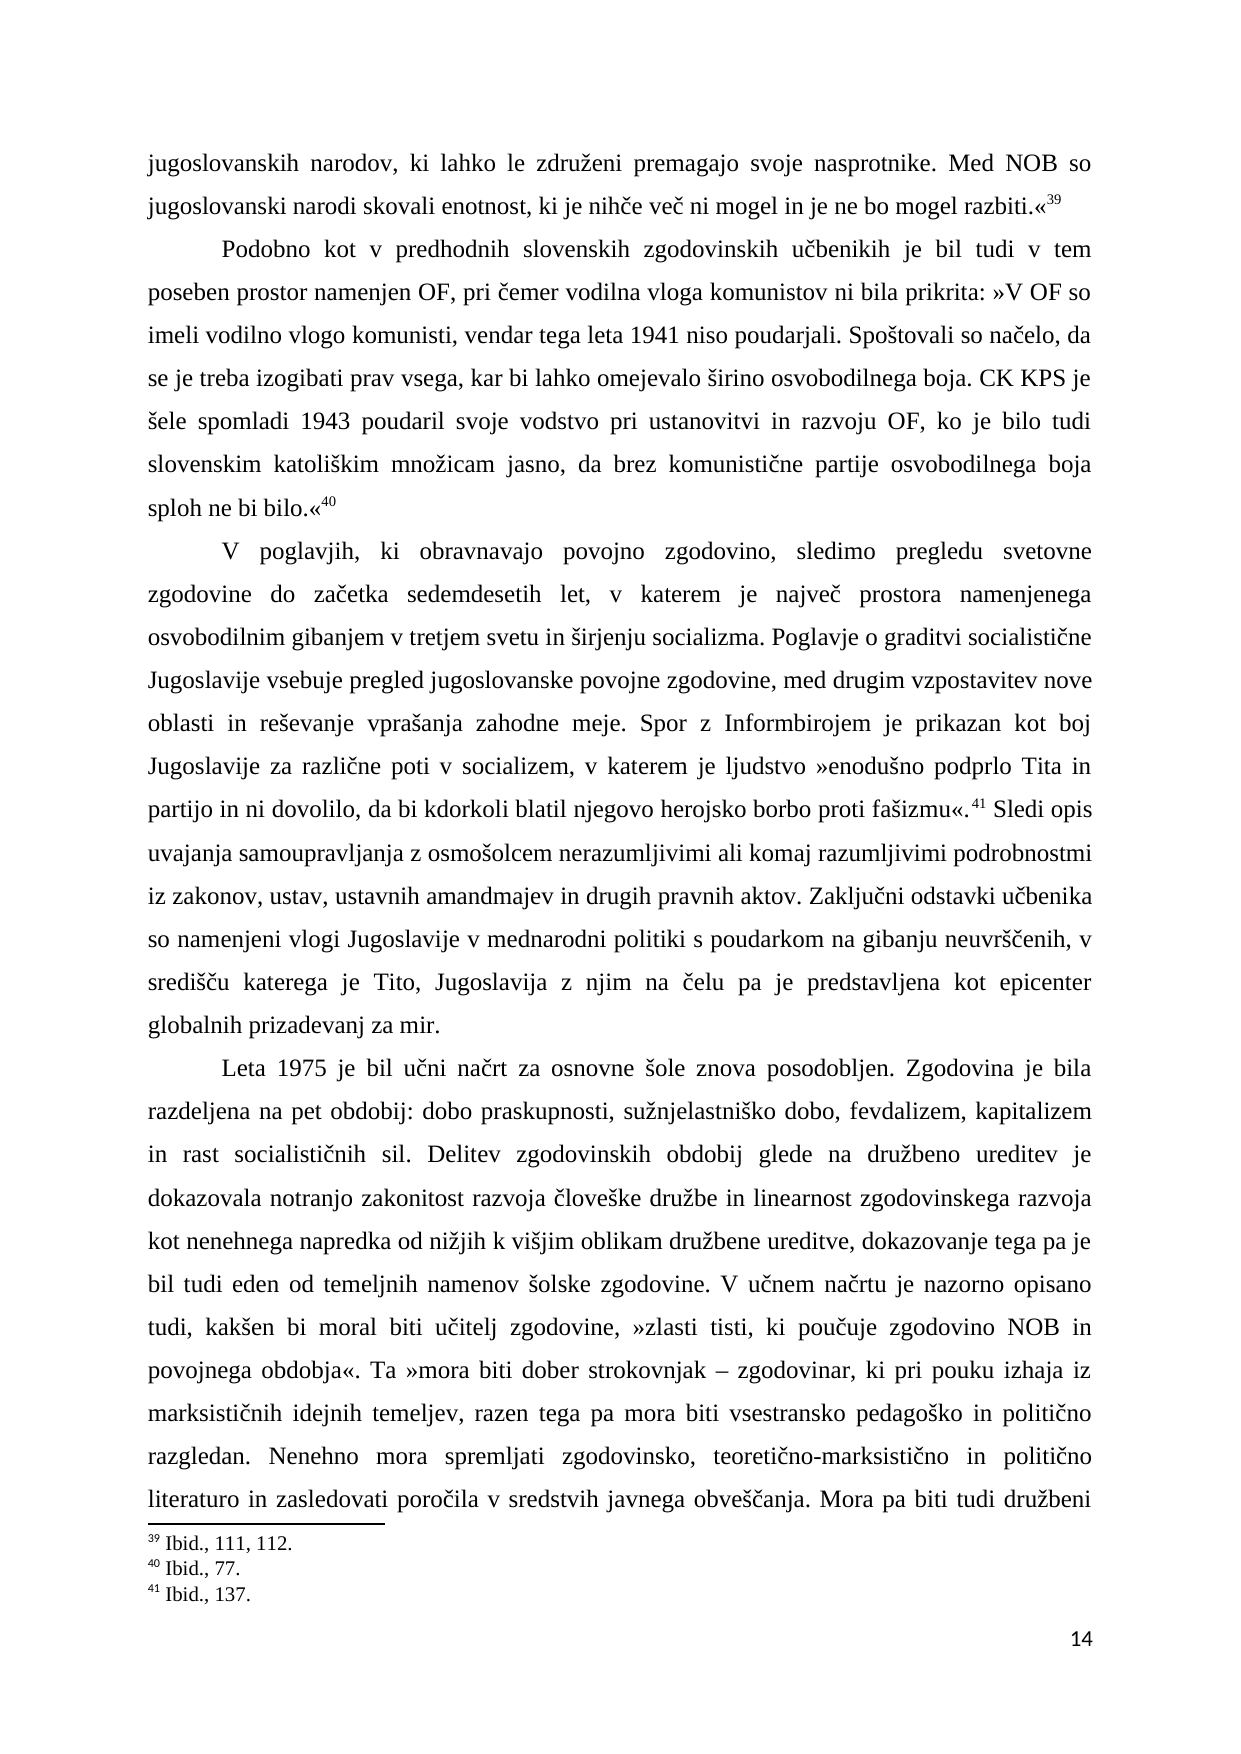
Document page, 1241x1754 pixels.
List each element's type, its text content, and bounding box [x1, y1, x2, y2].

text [148, 148, 1093, 219]
text Podobno kot v predhodnih slovenskih zgodovinskih učbenikih je bil tudi v tem poseben prostor namenjen OF, pri čemer vodilna vloga komunistov ni bila prikrita: »V OF so imeli vodilno vlogo komunisti, vendar tega leta 1941 niso poudarjali. Spoštovali so načelo, da se je treba izogibati prav vsega, kar bi lahko omejevalo širino osvobodilnega boja. CK KPS je šele spomladi 1943 poudaril svoje vodstvo pri ustanovitvi in razvoju OF, ko je bilo tudi slovenskim katoliškim množicam jasno, da brez komunistične partije osvobodilnega boja sploh ne bi bilo.« [148, 234, 1093, 521]
text V poglavjih, ki obravnavajo povojno zgodovino, sledimo pregledu svetovne zgodovine do začetka sedemdesetih let, v katerem je največ prostora namenjenega osvobodilnim gibanjem v tretjem svetu in širjenju socializma. Poglavje o graditvi socialistične Jugoslavije vsebuje pregled jugoslovanske povojne zgodovine, med drugim vzpostavitev nove oblasti in reševanje vprašanja zahodne meje. Spor z Informbirojem je prikazan kot boj Jugoslavije za različne poti v socializem, v katerem je ljudstvo »enodušno podprlo Tita in partijo in ni dovolilo, da bi kdorkoli blatil njegovo herojsko borbo proti fašizmu«. Sledi opis uvajanja samoupravljanja z osmošolcem nerazumljivimi ali komaj razumljivimi podrobnostmi iz zakonov, ustav, ustavnih amandmajev in drugih pravnih aktov. Zaključni odstavki učbenika so namenjeni vlogi Jugoslavije v mednarodni politiki s poudarkom na gibanju neuvrščenih, v središču katerega je Tito, Jugoslavija z njim na čelu pa je predstavljena kot epicenter globalnih prizadevanj za mir. [148, 536, 1093, 1039]
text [148, 1053, 1093, 1513]
